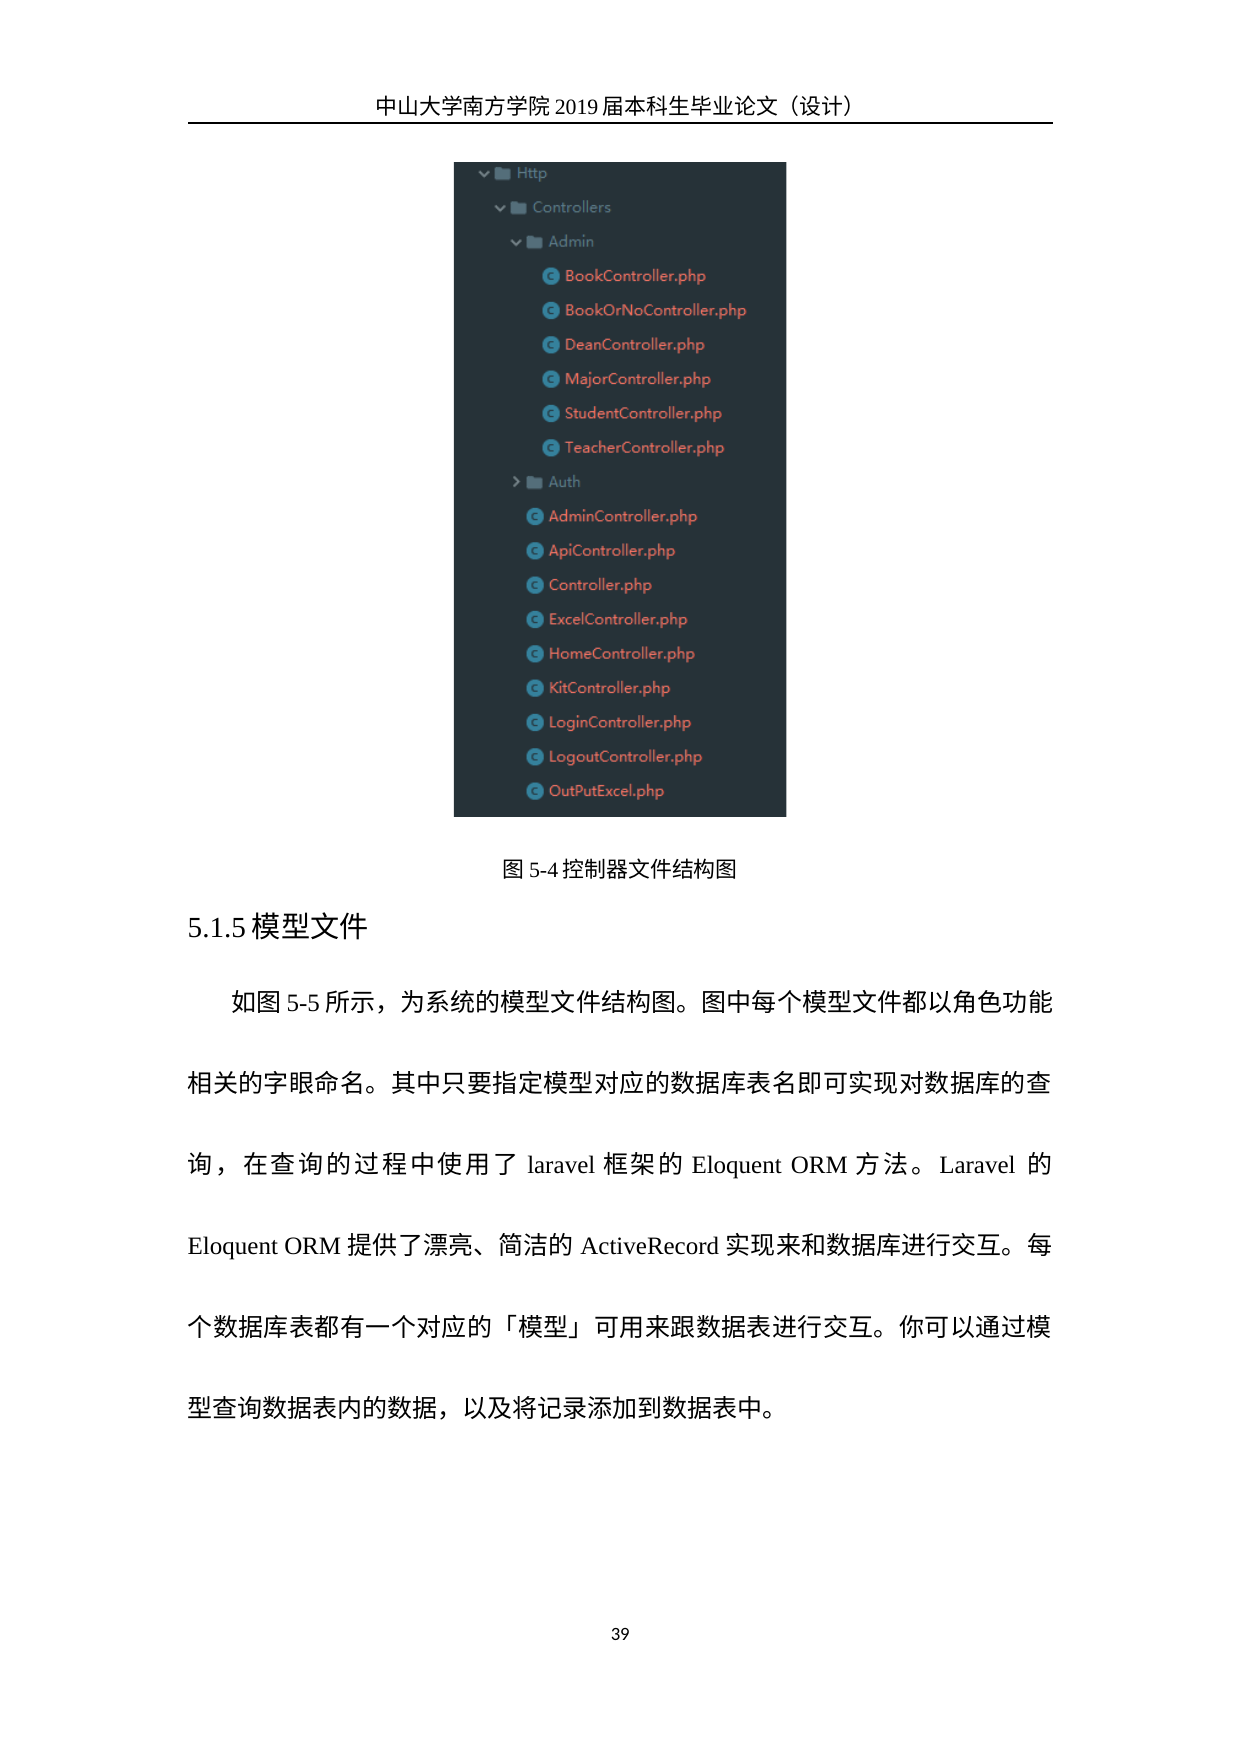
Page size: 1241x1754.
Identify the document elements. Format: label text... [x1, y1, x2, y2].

picture [453, 162, 787, 817]
text 图5-4控制器文件结构图 [187, 852, 1053, 884]
text 如图5-5所示，为系统的模型文件结构图。图中每个模型文件都以角色功能相关的字眼命名。其中只要指定模型对应的数据库表名即可实现对数据库的查询，在查询的过程中使用了laravel框架的Eloquent ORM方法。Laravel 的 Eloquent ORM 提供了漂亮、简洁的 ActiveRecord 实现来和数据库进行交互。每个数据库表都有一个对应的「模型」可用来跟数据表进行交互。你可以通过模型查询数据表内的数据，以及将记录添加到数据表中。 [187, 968, 1053, 1439]
subtitle 5.1.5模型文件 [187, 892, 1053, 957]
